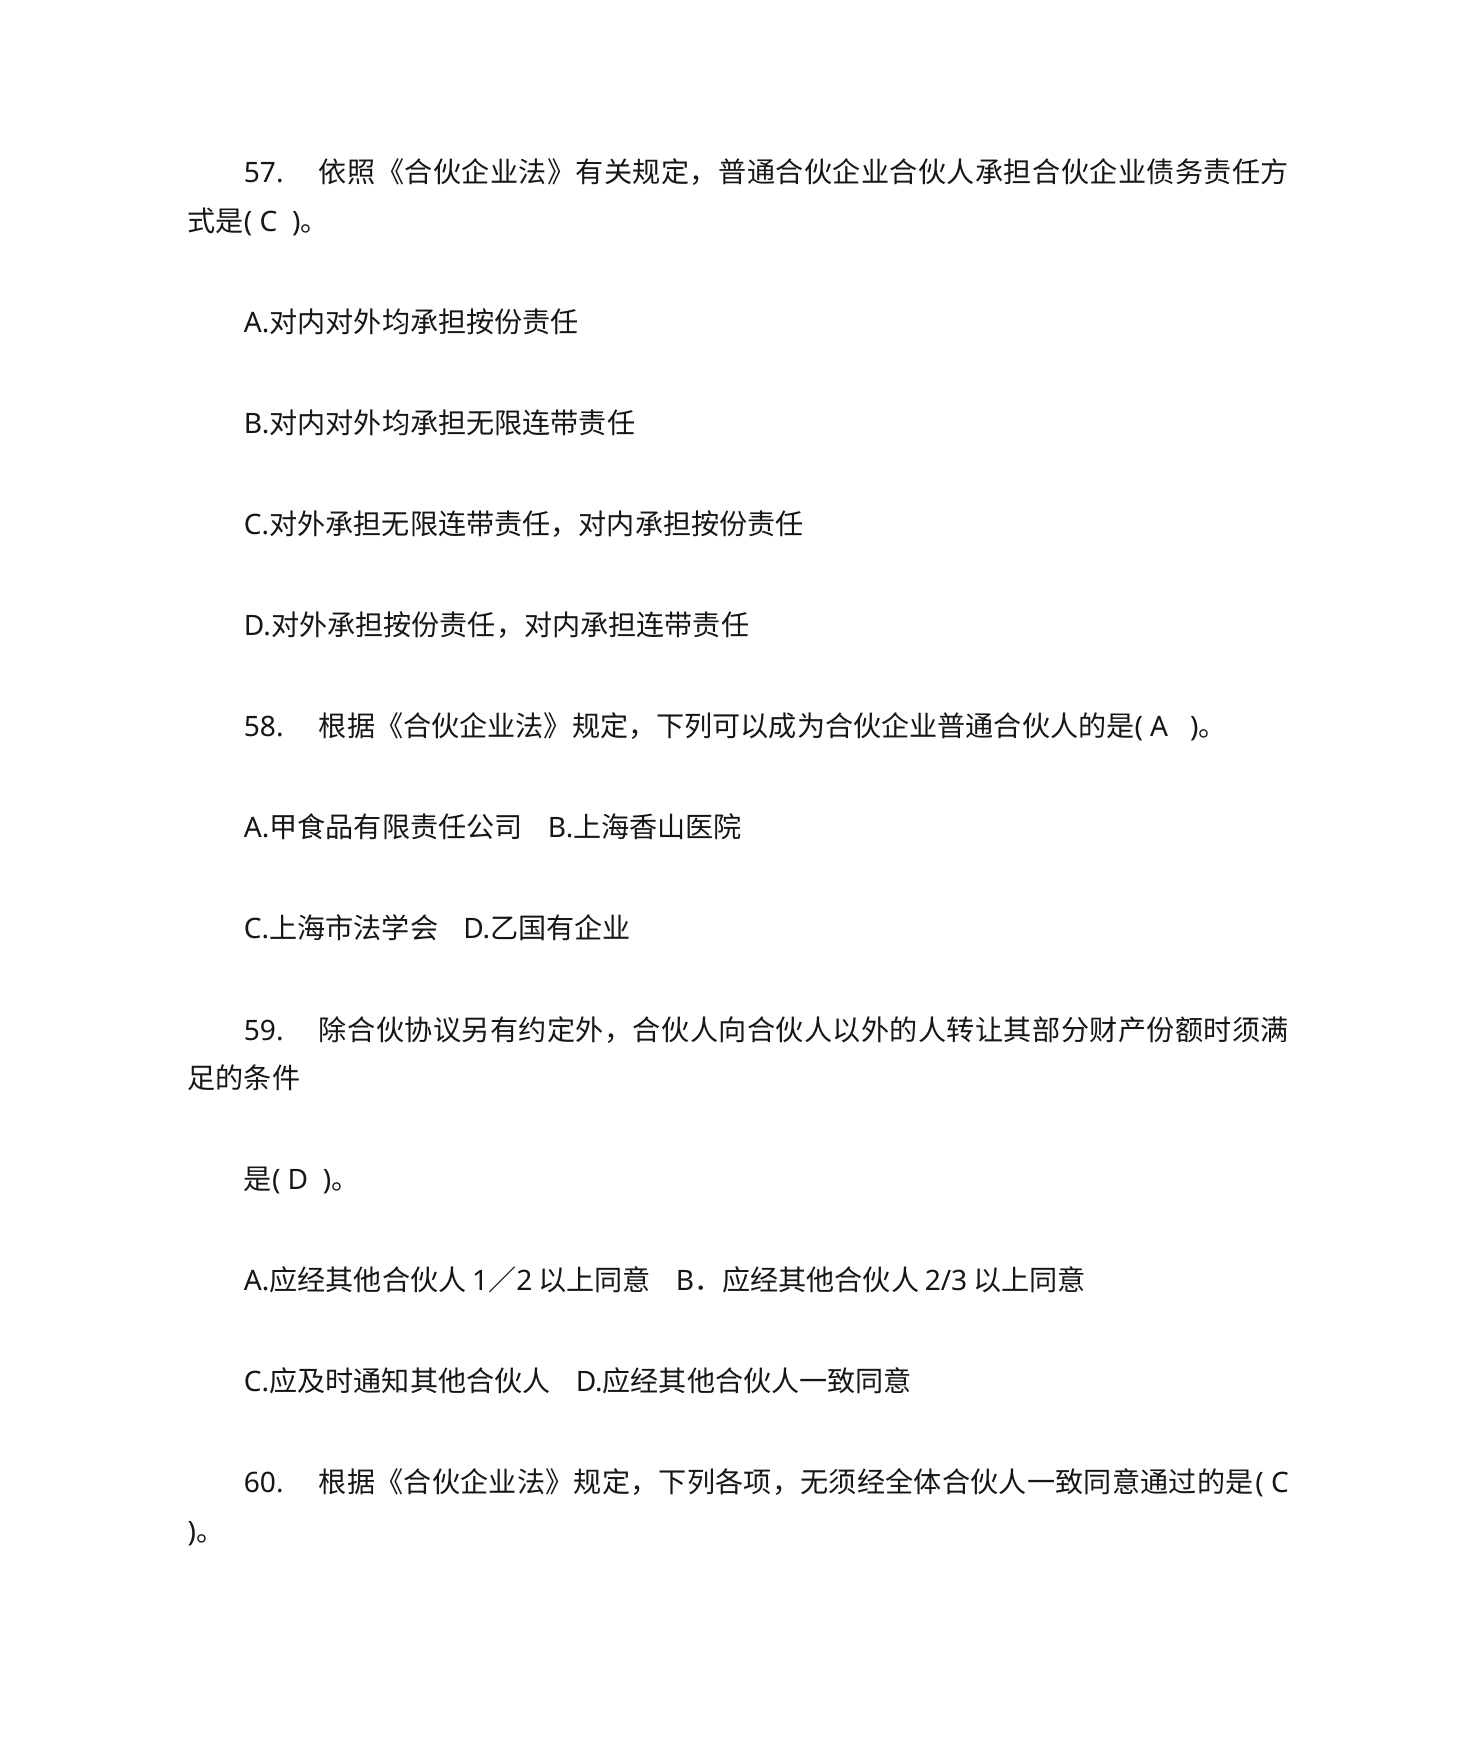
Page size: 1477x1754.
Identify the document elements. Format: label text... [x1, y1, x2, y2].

list 根据《合伙企业法》规定，下列可以成为合伙企业普通合伙人的是( A )。 [187, 704, 1289, 745]
list 依照《合伙企业法》有关规定，普通合伙企业合伙人承担合伙企业债务责任方式是( C )。 [187, 150, 1289, 240]
list 根据《合伙企业法》规定，下列各项，无须经全体合伙人一致同意通过的是( C )。 [187, 1460, 1289, 1550]
text B.对内对外均承担无限连带责任 [187, 401, 1289, 442]
text D.对外承担按份责任，对内承担连带责任 [187, 603, 1289, 644]
text A.对内对外均承担按份责任 [187, 300, 1289, 341]
text A.应经其他合伙人1／2以上同意 B．应经其他合伙人2/3以上同意 [187, 1258, 1289, 1299]
text A.甲食品有限责任公司 B.上海香山医院 [187, 805, 1289, 846]
text C.对外承担无限连带责任，对内承担按份责任 [187, 502, 1289, 543]
text C.上海市法学会 D.乙国有企业 [187, 906, 1289, 947]
text C.应及时通知其他合伙人 D.应经其他合伙人一致同意 [187, 1359, 1289, 1400]
text 是( D )。 [187, 1157, 1289, 1198]
list 除合伙协议另有约定外，合伙人向合伙人以外的人转让其部分财产份额时须满足的条件 [187, 1007, 1289, 1097]
